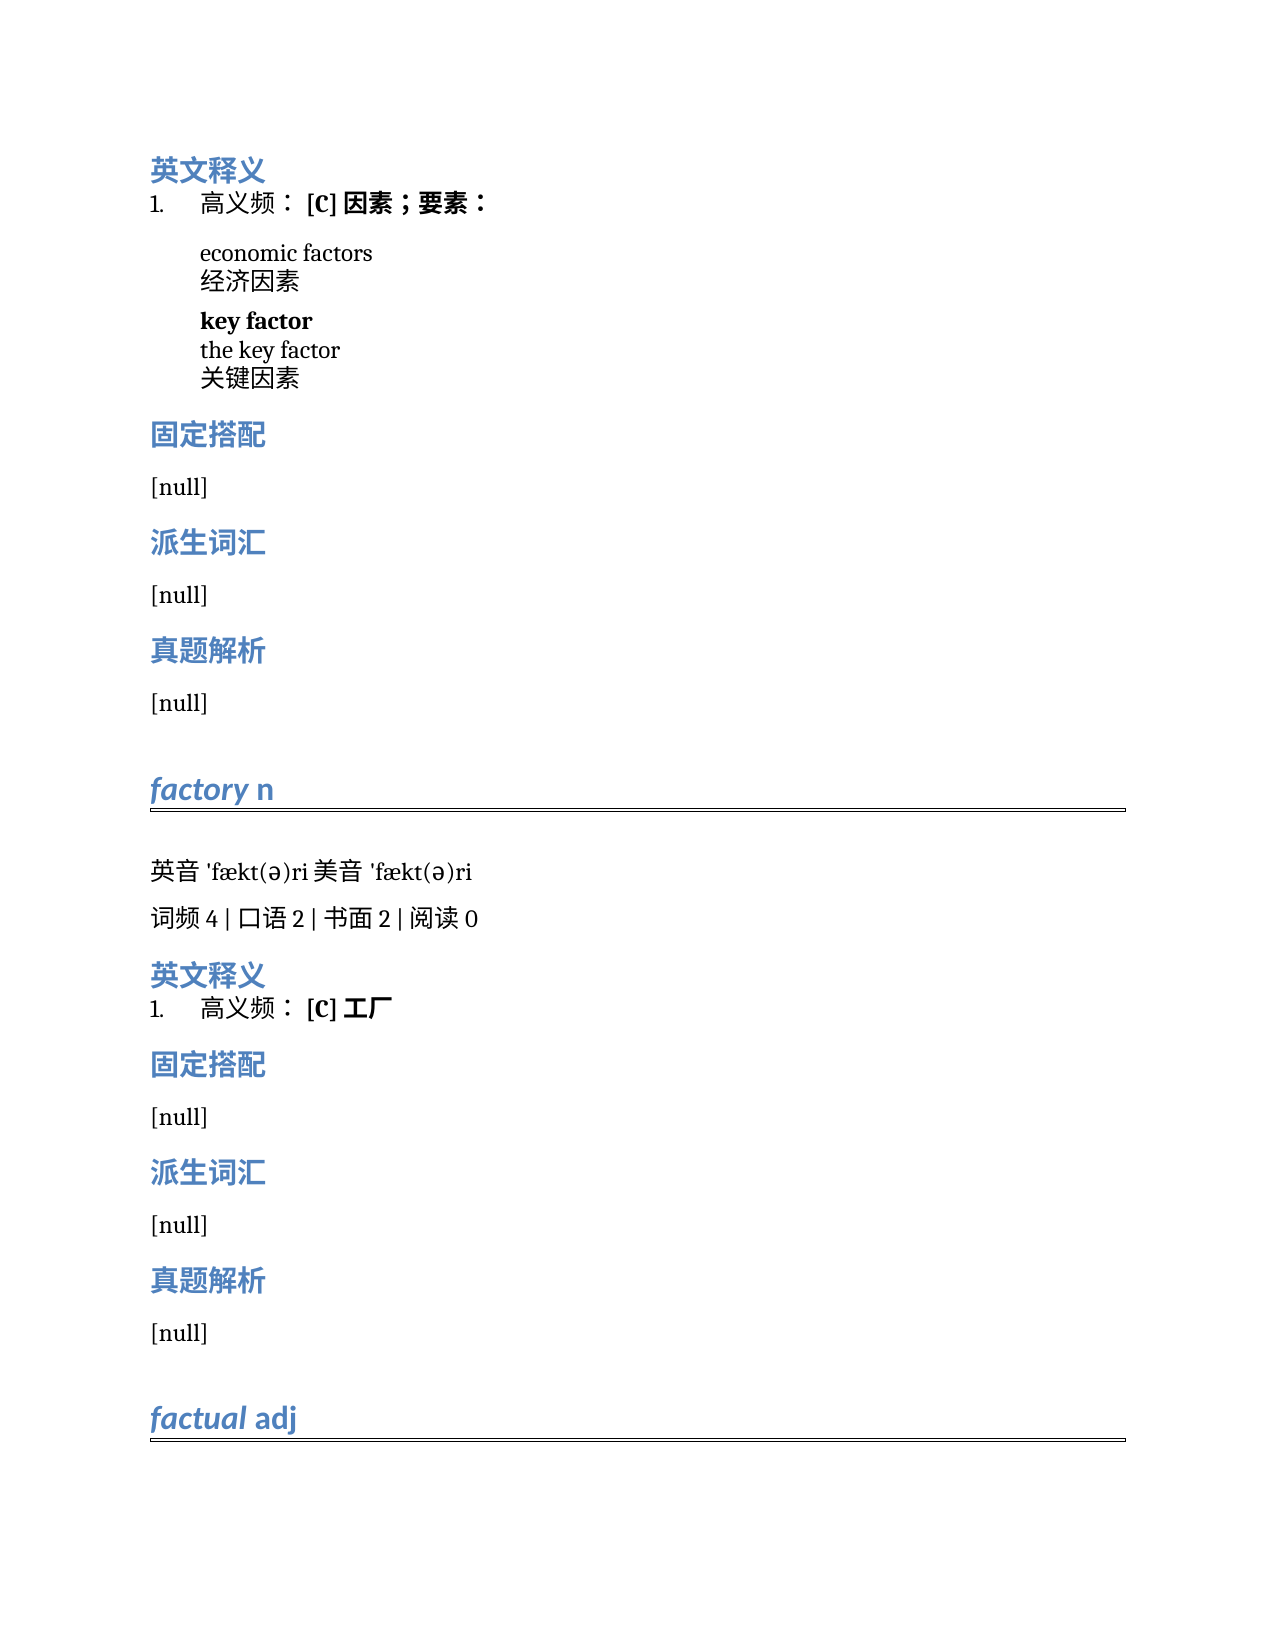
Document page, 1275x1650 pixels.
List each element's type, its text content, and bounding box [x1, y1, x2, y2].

text 英音 'fækt(ə)ri 美音 'fækt(ə)ri [150, 858, 1125, 887]
subtitle 派生词汇 [150, 522, 1125, 562]
text 词频 4 | 口语 2 | 书面 2 | 阅读 0 [150, 905, 1125, 934]
subtitle 真题解析 [150, 1260, 1125, 1300]
text key factor the key factor 关键因素 [200, 307, 1075, 393]
subtitle 英文释义 [150, 955, 1125, 994]
list 高义频： [C] 工厂 [150, 994, 1125, 1023]
subtitle 派生词汇 [150, 1152, 1125, 1192]
subtitle factory n [150, 767, 1125, 808]
text economic factors 经济因素 [200, 239, 1075, 297]
text [null] [150, 689, 1125, 717]
subtitle 固定搭配 [150, 1044, 1125, 1084]
text [null] [150, 1319, 1125, 1347]
subtitle factual adj [150, 1397, 1125, 1438]
text [null] [150, 473, 1125, 501]
list 高义频： [C] 因素；要素： [150, 190, 1125, 218]
subtitle 英文释义 [150, 150, 1125, 190]
text [null] [150, 1211, 1125, 1239]
subtitle 真题解析 [150, 630, 1125, 670]
subtitle 固定搭配 [150, 414, 1125, 454]
text [null] [150, 1103, 1125, 1131]
text [null] [150, 581, 1125, 609]
